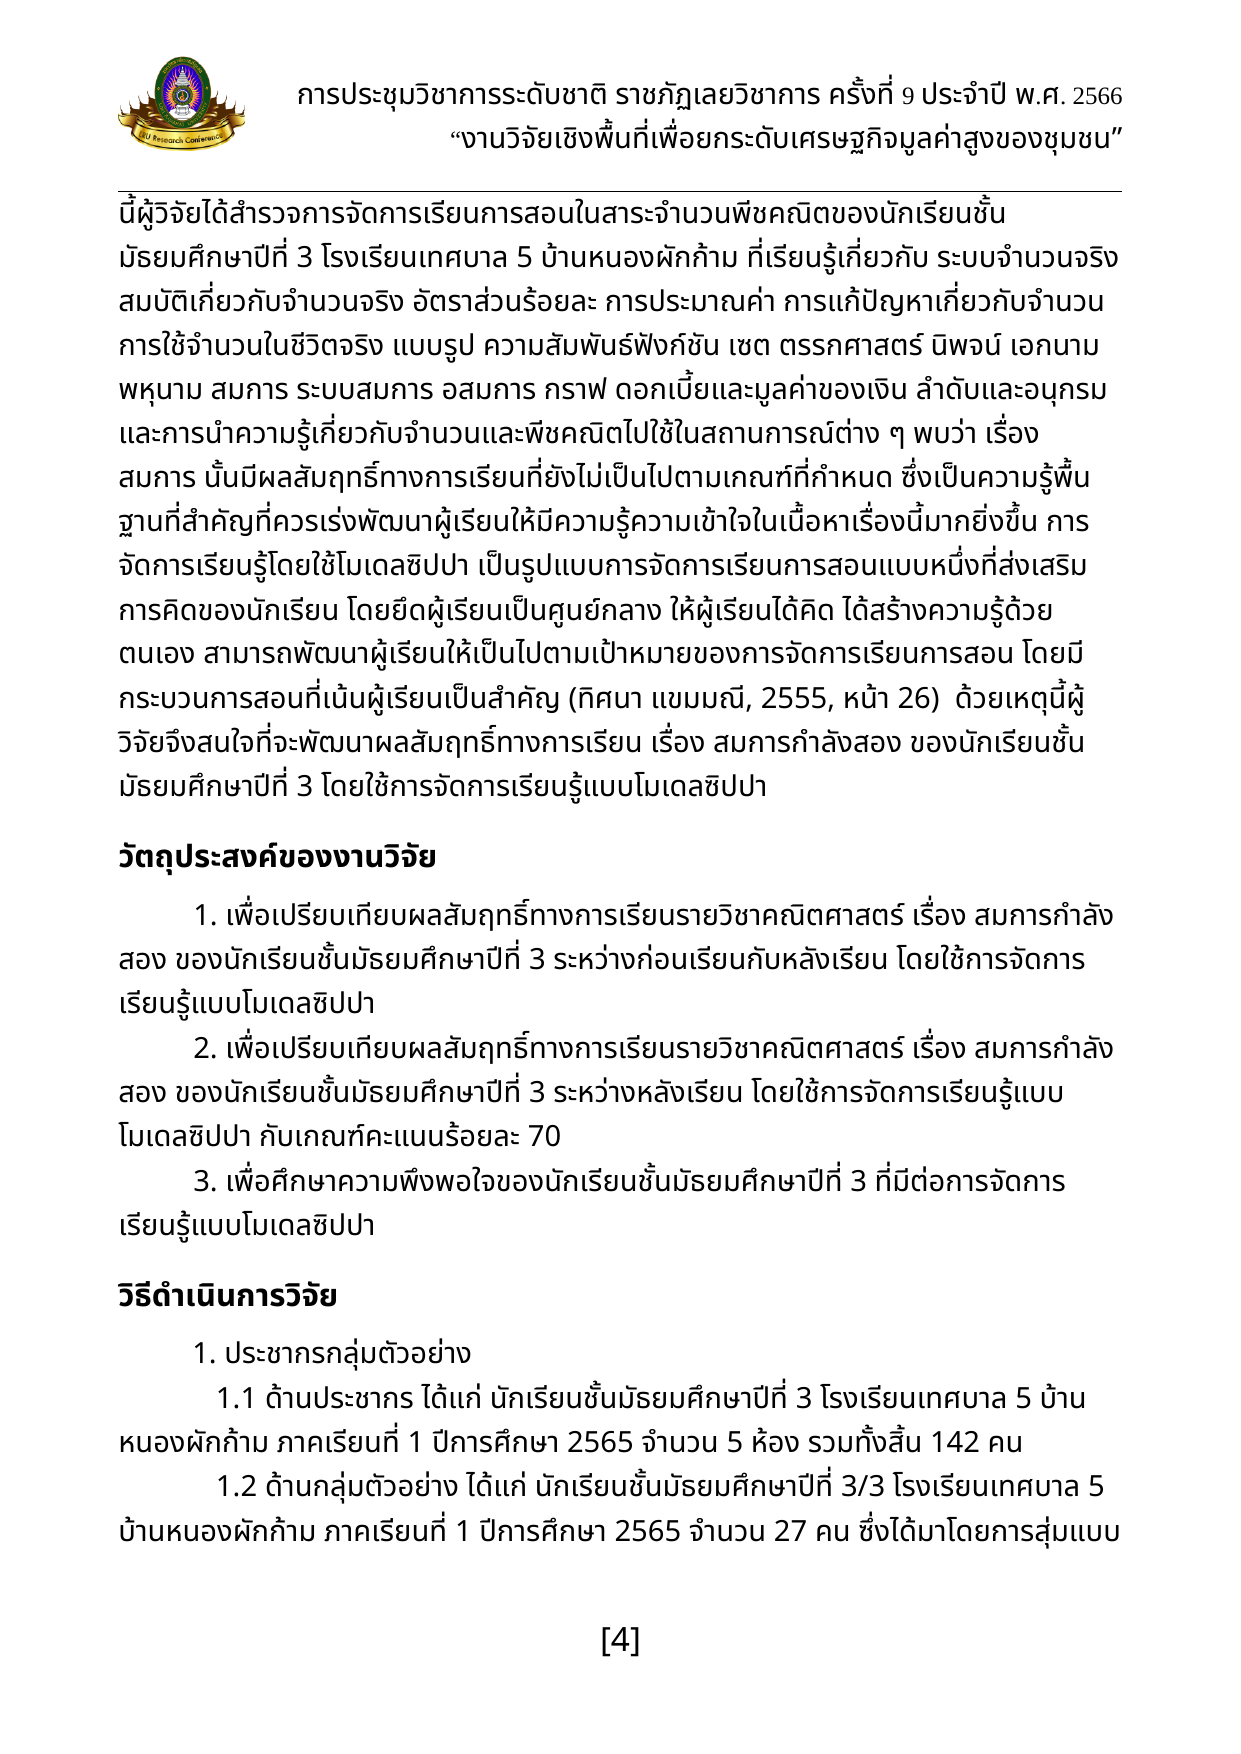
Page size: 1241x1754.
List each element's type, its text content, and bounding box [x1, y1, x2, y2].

text 3. เพื่อศึกษาความพึงพอใจของนักเรียนชั้นมัธยมศึกษาปีที่ 3 ที่มีต่อการจัดการเรียนรู้แบบโมเดลซิปปา [118, 1160, 1122, 1248]
picture [116, 55, 245, 149]
text 2. เพื่อเปรียบเทียบผลสัมฤทธิ์ทางการเรียนรายวิชาคณิตศาสตร์ เรื่อง สมการกำลังสอง ของนักเรียนชั้นมัธยมศึกษาปีที่ 3 ระหว่างหลังเรียน โดยใช้การจัดการเรียนรู้แบบโมเดลซิปปา กับเกณฑ์คะแนนร้อยละ 70 [118, 1027, 1122, 1160]
text 1. ประชากรกลุ่มตัวอย่าง [118, 1333, 1122, 1377]
text 1. เพื่อเปรียบเทียบผลสัมฤทธิ์ทางการเรียนรายวิชาคณิตศาสตร์ เรื่อง สมการกำลังสอง ของนักเรียนชั้นมัธยมศึกษาปีที่ 3 ระหว่างก่อนเรียนกับหลังเรียน โดยใช้การจัดการเรียนรู้แบบโมเดลซิปปา [118, 894, 1122, 1027]
text วัตถุประสงค์ของงานวิจัย [118, 835, 1122, 882]
text 1.1 ด้านประชากร ได้แก่ นักเรียนชั้นมัธยมศึกษาปีที่ 3 โรงเรียนเทศบาล 5 บ้านหนองผักก้าม ภาคเรียนที่ 1 ปีการศึกษา 2565 จำนวน 5 ห้อง รวมทั้งสิ้น 142 คน [118, 1377, 1122, 1466]
text วิธีดำเนินการวิจัย [118, 1273, 1122, 1320]
